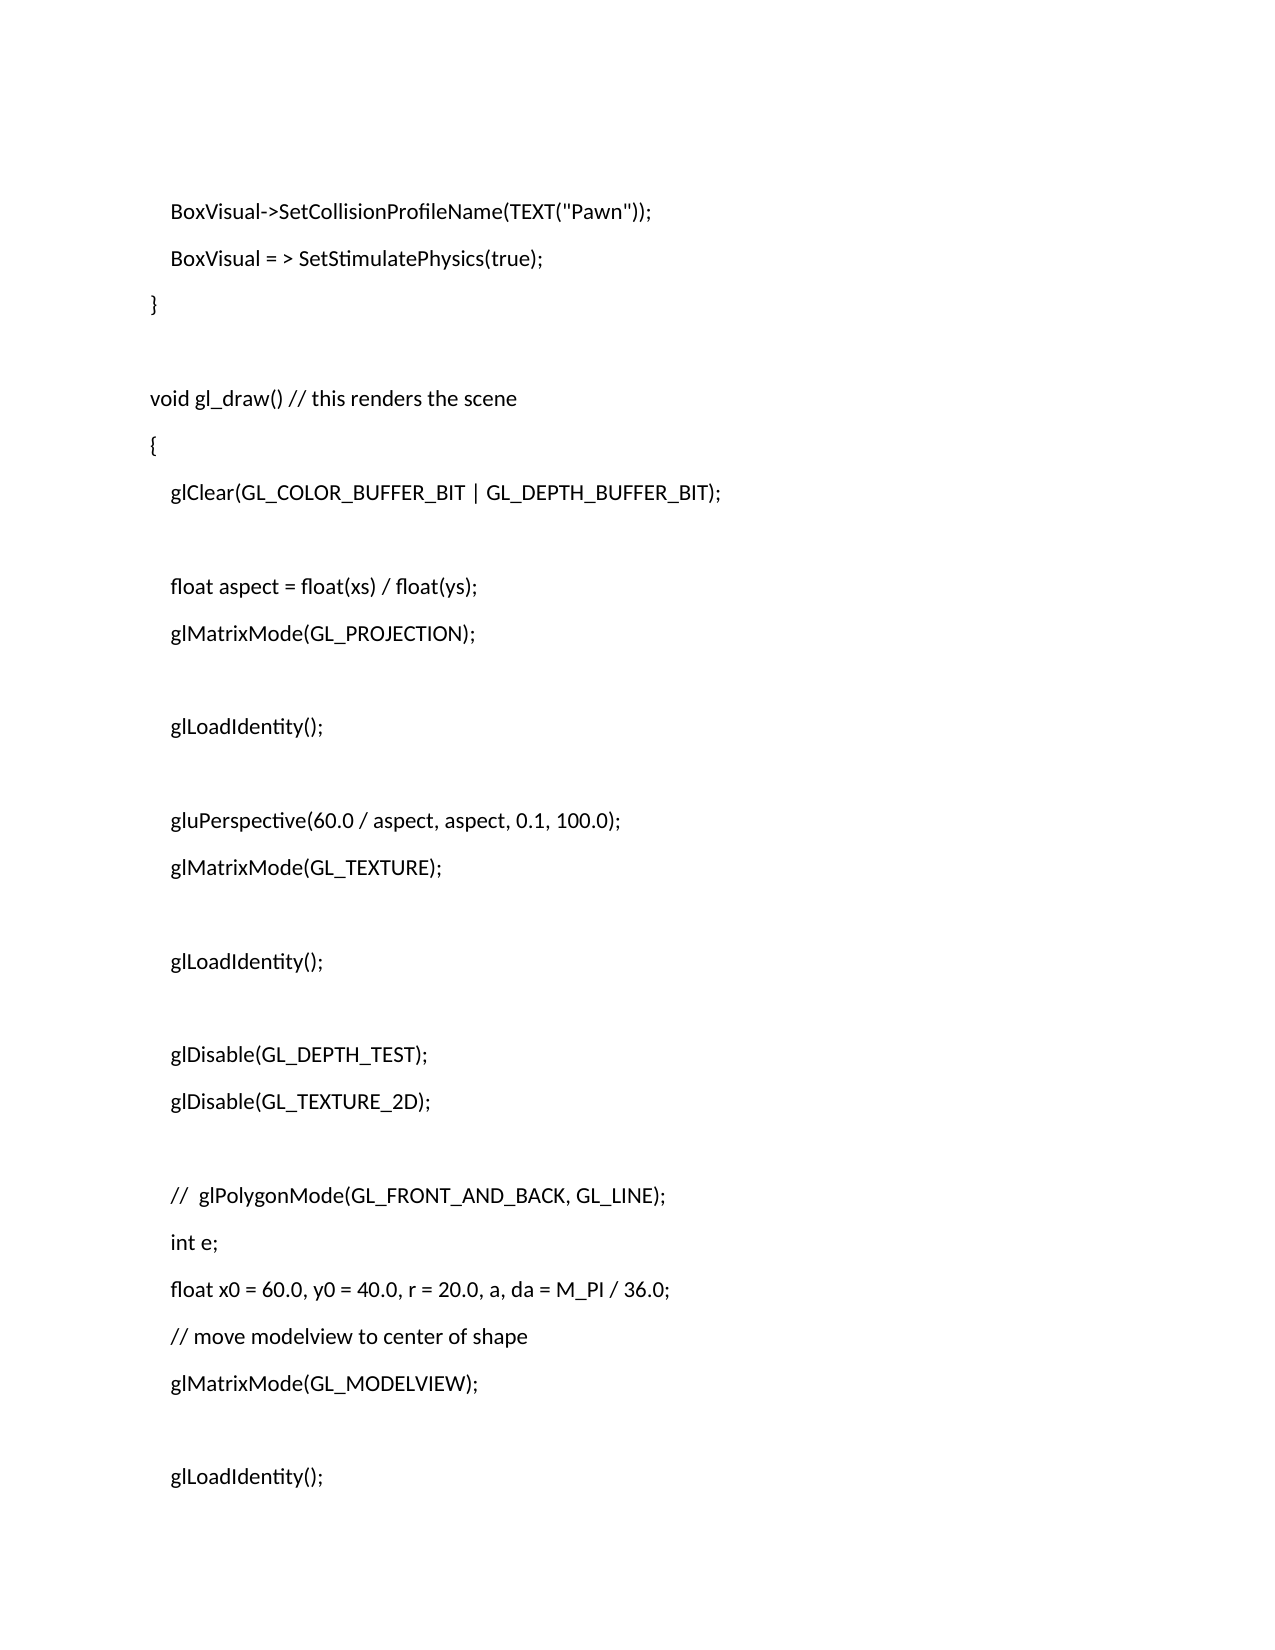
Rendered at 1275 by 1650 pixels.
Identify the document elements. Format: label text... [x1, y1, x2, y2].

text // move modelview to center of shape [150, 1322, 1125, 1350]
text glLoadIdentity(); [150, 947, 1125, 975]
text glLoadIdentity(); [150, 712, 1125, 741]
text { [150, 431, 1125, 459]
text glLoadIdentity(); [150, 1462, 1125, 1491]
text gluPerspective(60.0 / aspect, aspect, 0.1, 100.0); [150, 806, 1125, 834]
text glDisable(GL_TEXTURE_2D); [150, 1087, 1125, 1116]
text BoxVisual = > SetStimulatePhysics(true); [150, 244, 1125, 272]
text glMatrixMode(GL_PROJECTION); [150, 619, 1125, 647]
text float x0 = 60.0, y0 = 40.0, r = 20.0, a, da = M_PI / 36.0; [150, 1275, 1125, 1303]
text glMatrixMode(GL_MODELVIEW); [150, 1369, 1125, 1397]
text float aspect = float(xs) / float(ys); [150, 572, 1125, 600]
text glClear(GL_COLOR_BUFFER_BIT | GL_DEPTH_BUFFER_BIT); [150, 478, 1125, 506]
text glDisable(GL_DEPTH_TEST); [150, 1041, 1125, 1069]
text BoxVisual->SetCollisionProfileName(TEXT("Pawn")); [150, 197, 1125, 225]
text int e; [150, 1228, 1125, 1256]
text glMatrixMode(GL_TEXTURE); [150, 853, 1125, 881]
text void gl_draw() // this renders the scene [150, 384, 1125, 412]
text } [150, 291, 1125, 319]
text // glPolygonMode(GL_FRONT_AND_BACK, GL_LINE); [150, 1181, 1125, 1209]
